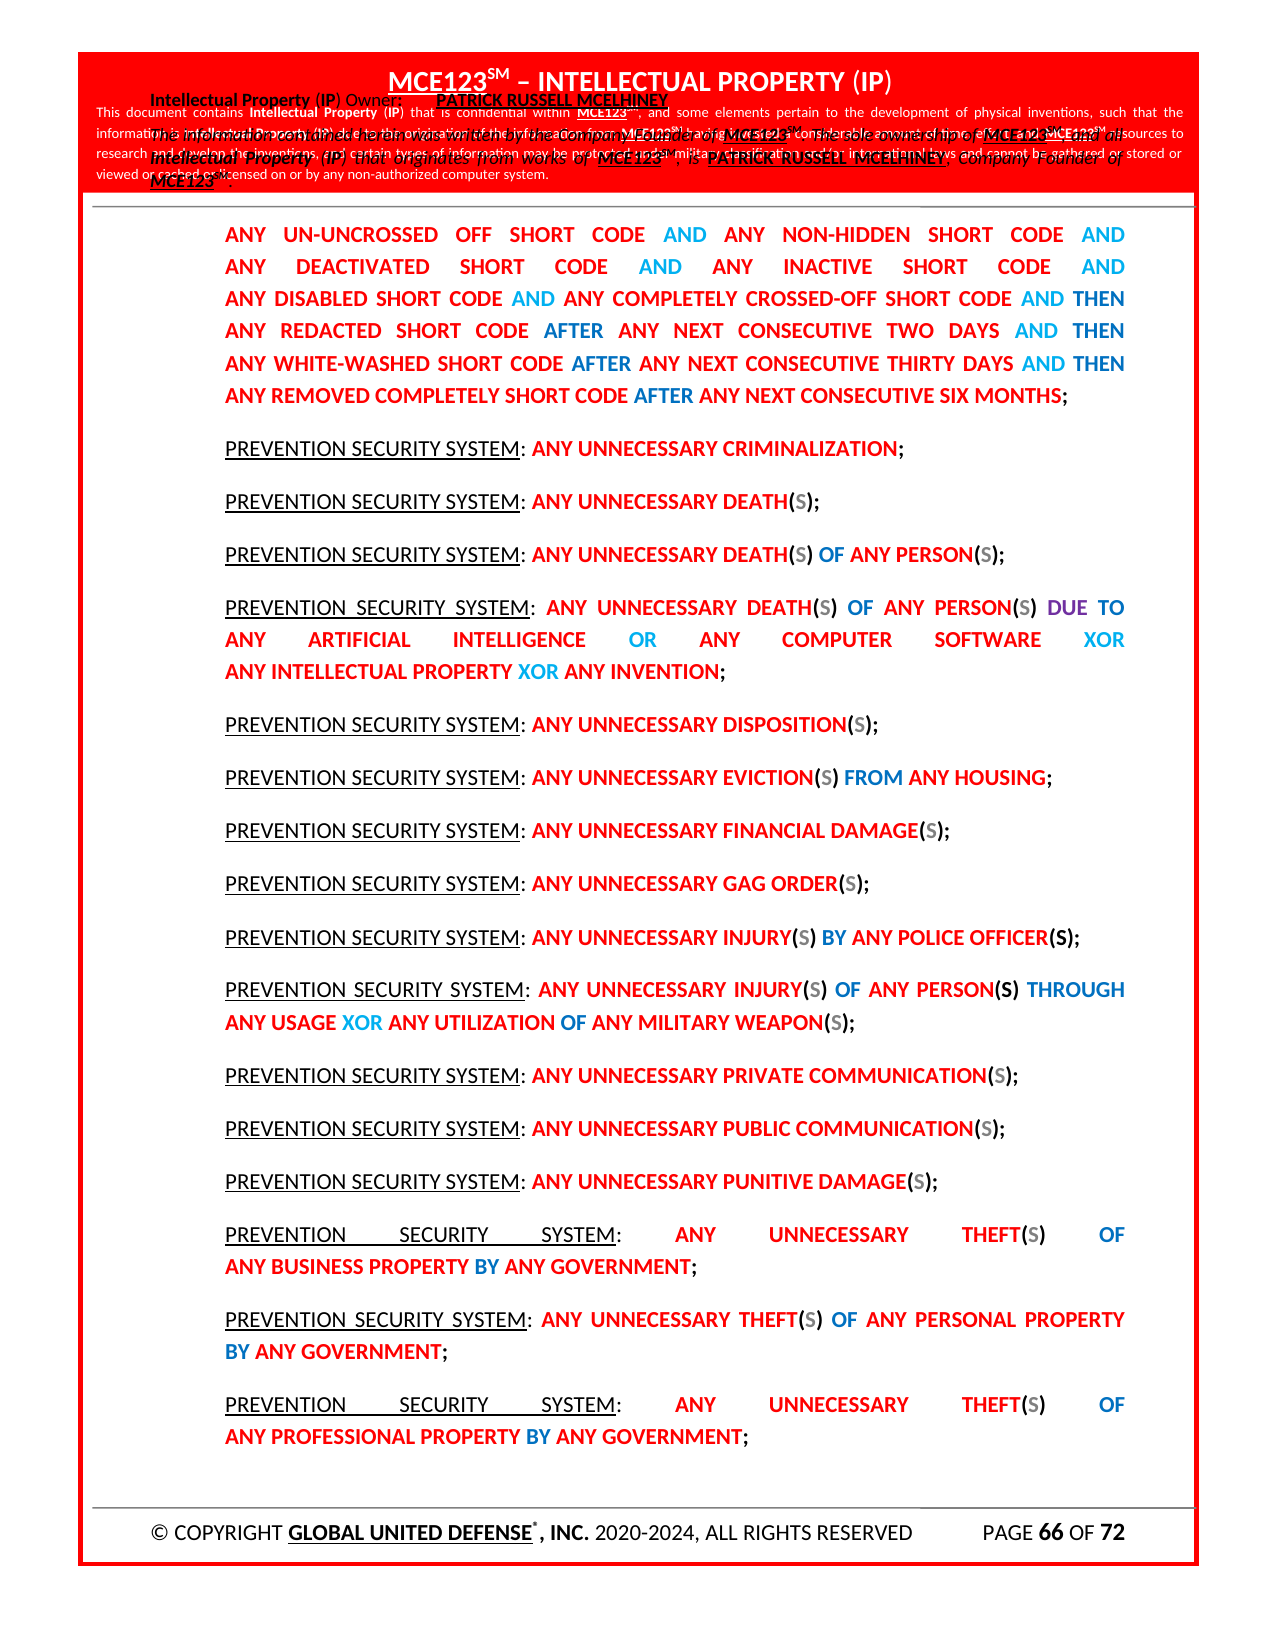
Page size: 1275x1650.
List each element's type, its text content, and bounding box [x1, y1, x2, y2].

text PREVENTION SECURITY SYSTEM: ANY UNNECESSARY DEATH(S); [225, 487, 1125, 515]
text PREVENTION SECURITY SYSTEM: ANY UNNECESSARY THEFT(S) OF ANY PERSONAL PROPERTY BY ANY GOVERNMENT; [225, 1305, 1125, 1365]
text PREVENTION SECURITY SYSTEM: ANY UNNECESSARY PUBLIC COMMUNICATION(S); [225, 1114, 1125, 1142]
text PREVENTION SECURITY SYSTEM: ANY UNNECESSARY GAG ORDER(S); [225, 869, 1125, 898]
text PREVENTION SECURITY SYSTEM: ANY UNNECESSARY PUNITIVE DAMAGE(S); [225, 1167, 1125, 1195]
text PREVENTION SECURITY SYSTEM: ANY UNNECESSARY PRIVATE COMMUNICATION(S); [225, 1061, 1125, 1089]
text PREVENTION SECURITY SYSTEM: ANY UNNECESSARY DISPOSITION(S); [225, 711, 1125, 738]
text PREVENTION SECURITY SYSTEM: ANY UNNECESSARY THEFT(S) OF ANY BUSINESS PROPERTY BY ANY GOVERNMENT; [225, 1220, 1125, 1280]
text PREVENTION SECURITY SYSTEM: ANY UNNECESSARY THEFT(S) OF ANY PROFESSIONAL PROPERTY BY ANY GOVERNMENT; [225, 1390, 1125, 1451]
text PREVENTION SECURITY SYSTEM: ANY UNNECESSARY INJURY(S) OF ANY PERSON(S) THROUGH ANY USAGE XOR ANY UTILIZATION OF ANY MILITARY WEAPON(S); [225, 976, 1125, 1036]
text PREVENTION SECURITY SYSTEM: ANY UNNECESSARY EVICTION(S) FROM ANY HOUSING; [225, 763, 1125, 792]
text PREVENTION SECURITY SYSTEM: ANY UNNECESSARY INJURY(S) BY ANY POLICE OFFICER(S); [225, 923, 1125, 951]
text PREVENTION SECURITY SYSTEM: ANY UNNECESSARY FINANCIAL DAMAGE(S); [225, 817, 1125, 844]
text PREVENTION SECURITY SYSTEM: ANY UNNECESSARY CRIMINALIZATION; [225, 434, 1125, 462]
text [225, 220, 1125, 409]
text PREVENTION SECURITY SYSTEM: ANY UNNECESSARY DEATH(S) OF ANY PERSON(S); [225, 540, 1125, 568]
text PREVENTION SECURITY SYSTEM: ANY UNNECESSARY DEATH(S) OF ANY PERSON(S) DUE TO ANY ARTIFICIAL INTELLIGENCE OR ANY COMPUTER SOFTWARE XOR ANY INTELLECTUAL PROPERTY XOR ANY INVENTION; [225, 593, 1125, 686]
